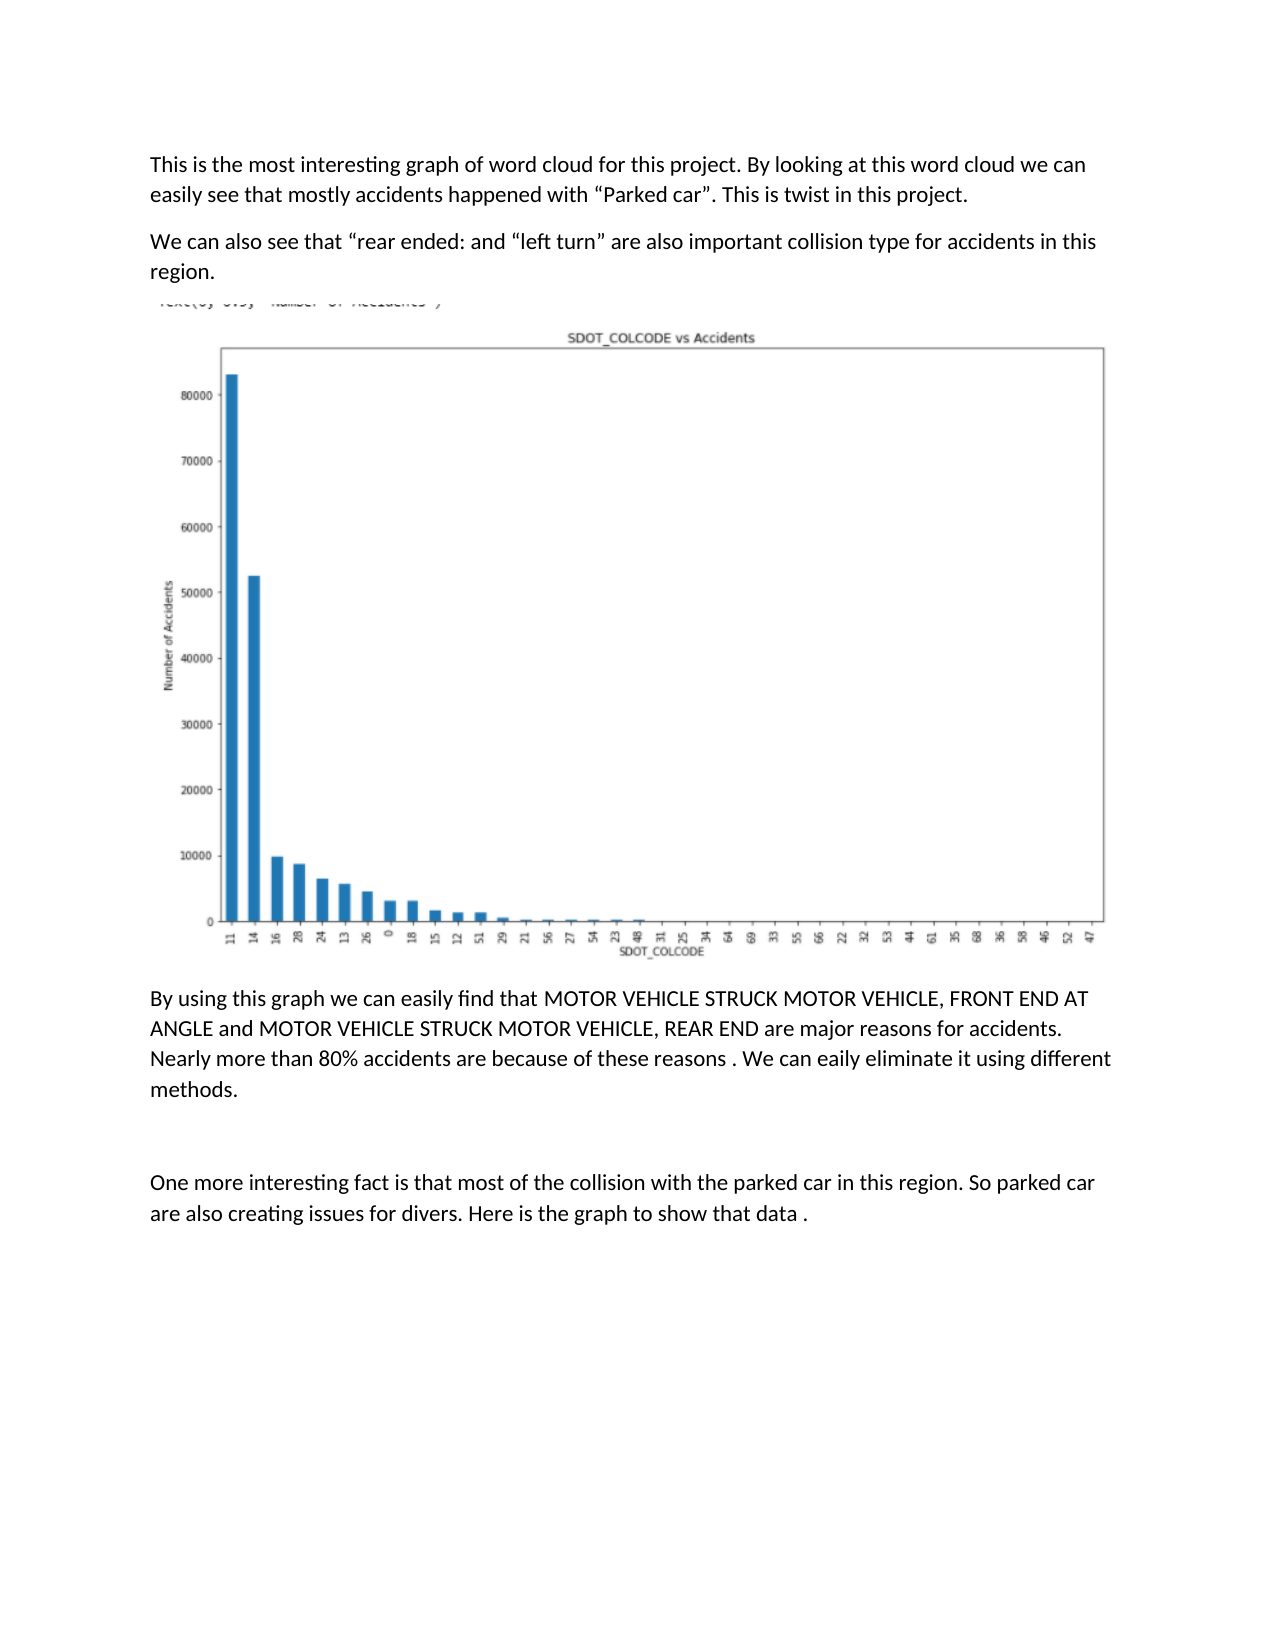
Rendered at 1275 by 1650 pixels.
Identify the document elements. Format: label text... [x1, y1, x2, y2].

text This is the most interesting graph of word cloud for this project. By looking at this word cloud we can easily see that mostly accidents happened with “Parked car”. This is twist in this project. [150, 150, 1125, 208]
text We can also see that “rear ended: and “left turn” are also important collision type for accidents in this region. [150, 227, 1125, 285]
picture [150, 304, 1125, 966]
text By using this graph we can easily find that MOTOR VEHICLE STRUCK MOTOR VEHICLE, FRONT END AT ANGLE and MOTOR VEHICLE STRUCK MOTOR VEHICLE, REAR END are major reasons for accidents. Nearly more than 80% accidents are because of these reasons . We can eaily eliminate it using different methods. [150, 984, 1125, 1103]
text One more interesting fact is that most of the collision with the parked car in this region. So parked car are also creating issues for divers. Here is the graph to show that data . [150, 1168, 1125, 1227]
